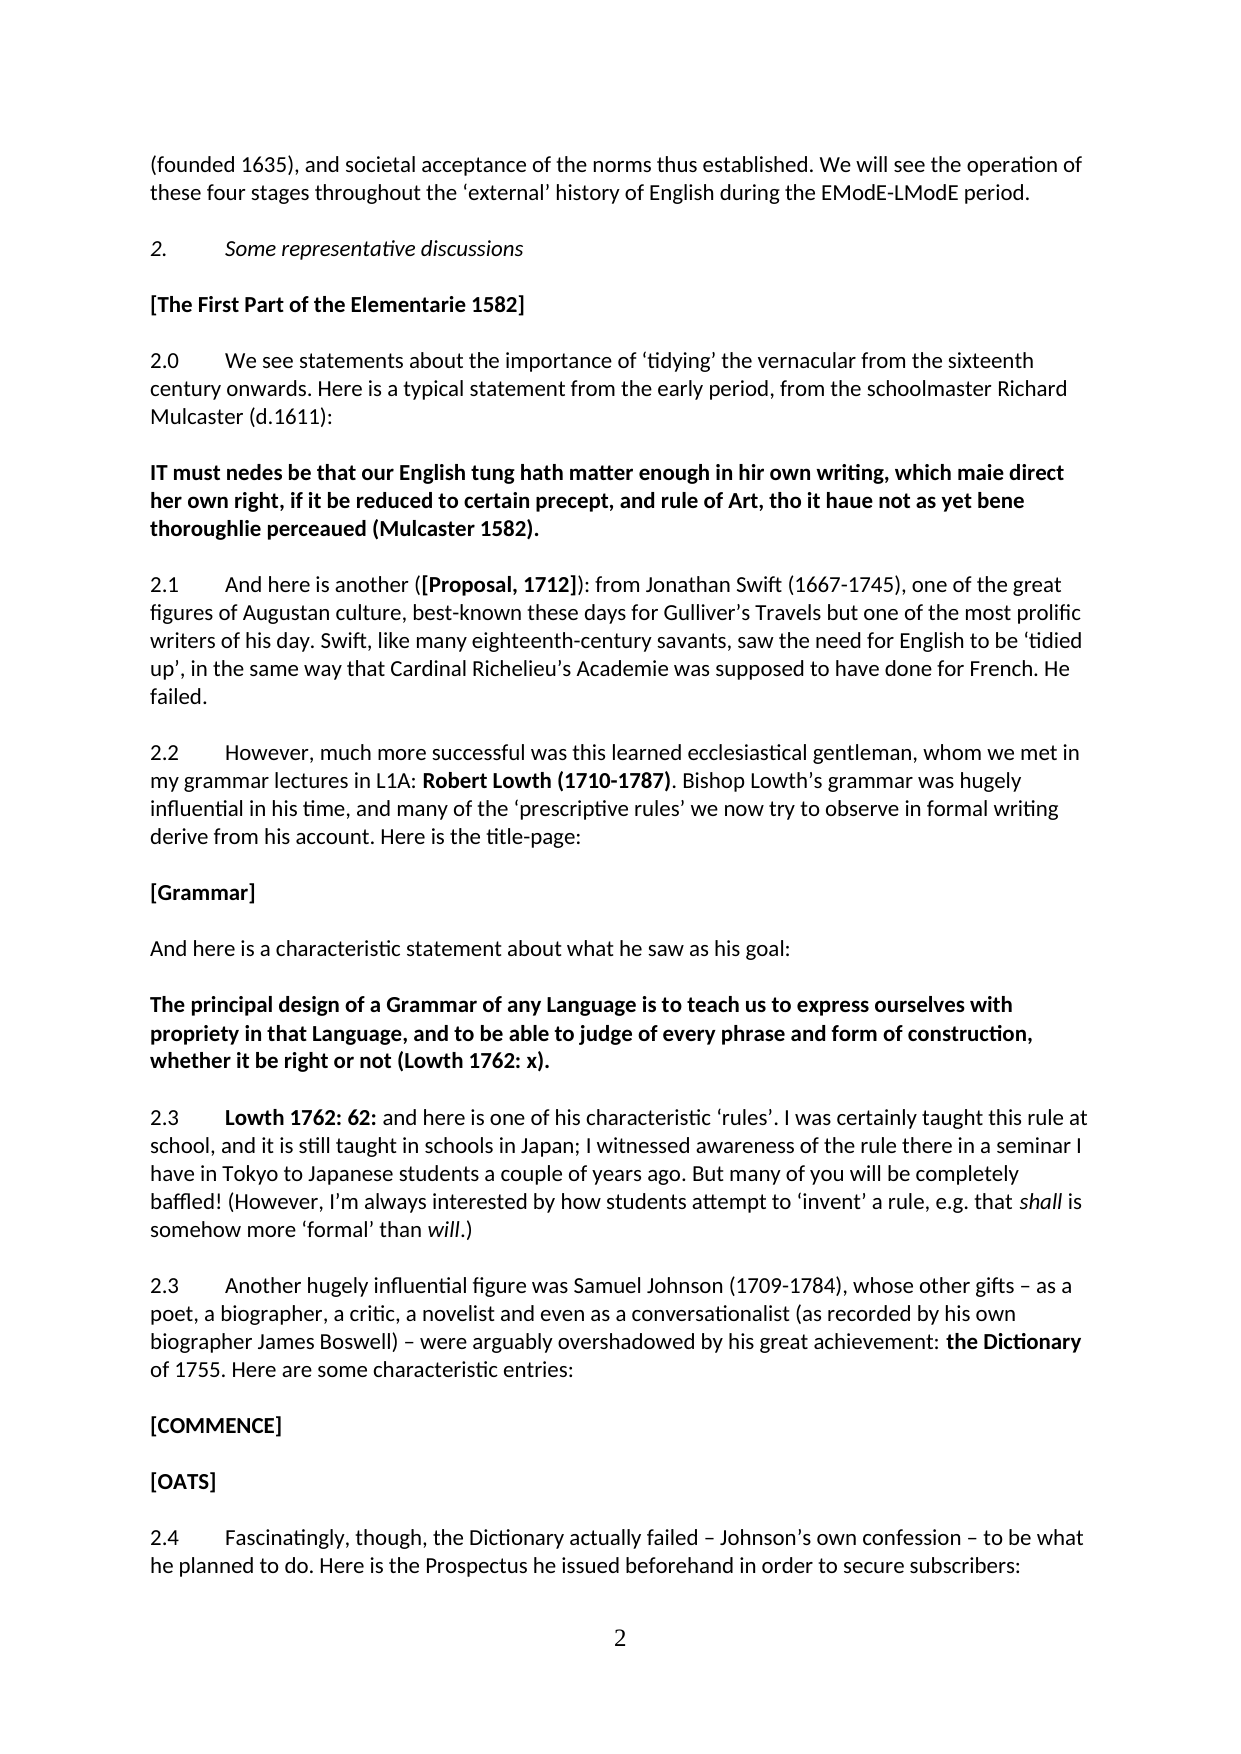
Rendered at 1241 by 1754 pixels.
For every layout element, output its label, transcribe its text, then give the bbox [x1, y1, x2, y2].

text [The First Part of the Elementarie 1582] [150, 290, 1090, 318]
text 2. Some representative discussions [150, 234, 1090, 262]
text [150, 150, 1090, 206]
text 2.0 We see statements about the importance of ‘tidying’ the vernacular from the sixteenth century onwards. Here is a typical statement from the early period, from the schoolmaster Richard Mulcaster (d.1611): [150, 346, 1090, 430]
text 2.4 Fascinatingly, though, the Dictionary actually failed – Johnson’s own confession – to be what he planned to do. Here is the Prospectus he issued beforehand in order to secure subscribers: [150, 1523, 1090, 1579]
text 2.3 Lowth 1762: 62: and here is one of his characteristic ‘rules’. I was certainly taught this rule at school, and it is still taught in schools in Japan; I witnessed awareness of the rule there in a seminar I have in Tokyo to Japanese students a couple of years ago. But many of you will be completely baffled! (However, I’m always interested by how students attempt to ‘invent’ a rule, e.g. that shall is somehow more ‘formal’ than will.) [150, 1103, 1090, 1243]
text [OATS] [150, 1467, 1090, 1495]
text The principal design of a Grammar of any Language is to teach us to express ourselves with propriety in that Language, and to be able to judge of every phrase and form of construction, whether it be right or not (Lowth 1762: x). [150, 991, 1090, 1075]
text [Grammar] [150, 878, 1090, 907]
text And here is a characteristic statement about what he saw as his goal: [150, 934, 1090, 963]
text [COMMENCE] [150, 1411, 1090, 1439]
text 2.1 And here is another ([Proposal, 1712]): from Jonathan Swift (1667-1745), one of the great figures of Augustan culture, best-known these days for Gulliver’s Travels but one of the most prolific writers of his day. Swift, like many eighteenth-century savants, saw the need for English to be ‘tidied up’, in the same way that Cardinal Richelieu’s Academie was supposed to have done for French. He failed. [150, 570, 1090, 710]
text 2.2 However, much more successful was this learned ecclesiastical gentleman, whom we met in my grammar lectures in L1A: Robert Lowth (1710-1787). Bishop Lowth’s grammar was hugely influential in his time, and many of the ‘prescriptive rules’ we now try to observe in formal writing derive from his account. Here is the title-page: [150, 738, 1090, 851]
text IT must nedes be that our English tung hath matter enough in hir own writing, which maie direct her own right, if it be reduced to certain precept, and rule of Art, tho it haue not as yet bene thoroughlie perceaued (Mulcaster 1582). [150, 458, 1090, 542]
text 2.3 Another hugely influential figure was Samuel Johnson (1709-1784), whose other gifts – as a poet, a biographer, a critic, a novelist and even as a conversationalist (as recorded by his own biographer James Boswell) – were arguably overshadowed by his great achievement: the Dictionary of 1755. Here are some characteristic entries: [150, 1271, 1090, 1383]
